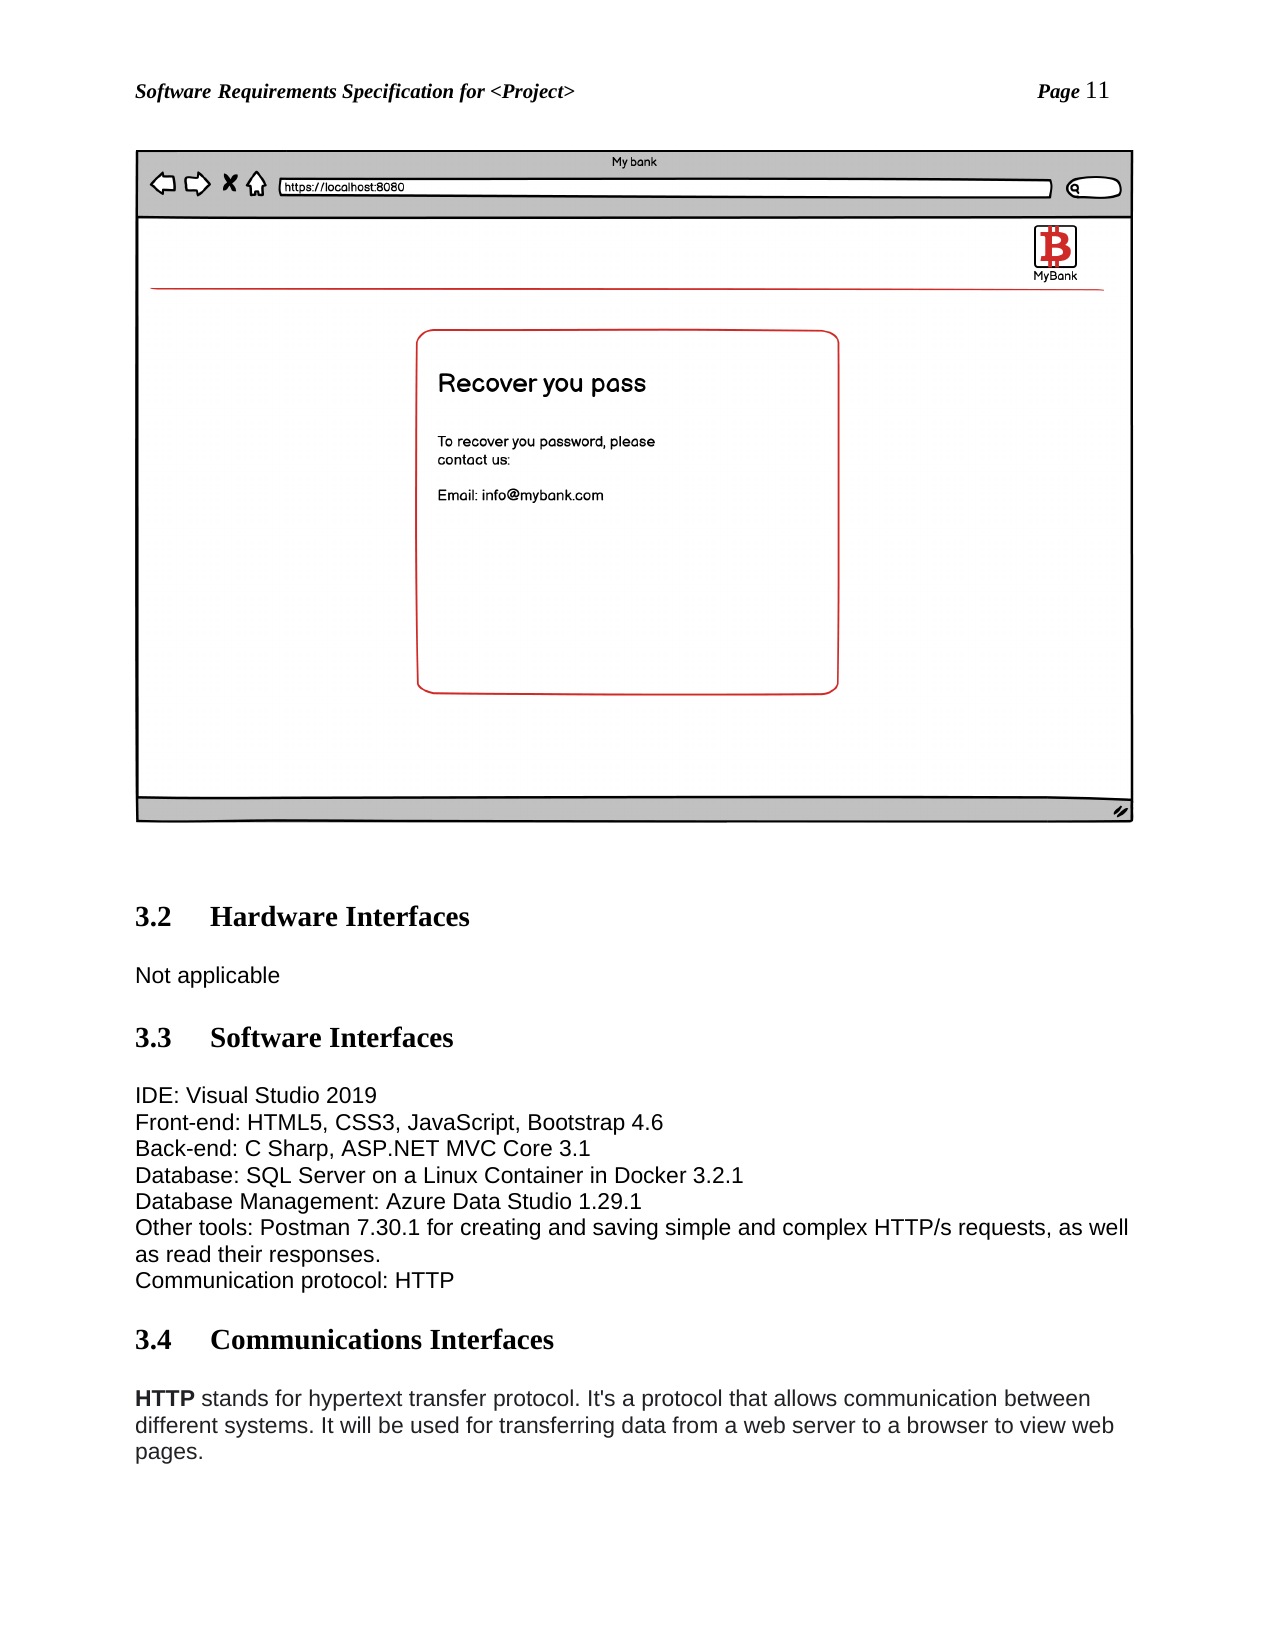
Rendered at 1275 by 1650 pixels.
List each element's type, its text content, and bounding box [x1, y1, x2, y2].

subtitle Communications Interfaces [135, 1322, 1140, 1356]
subtitle Software Interfaces [135, 1020, 1140, 1053]
text Front-end: HTML5, CSS3, JavaScript, Bootstrap 4.6 [135, 1109, 1140, 1135]
text Other tools: Postman 7.30.1 for creating and saving simple and complex HTTP/s requests, as well as read their responses. [135, 1214, 1140, 1267]
picture [135, 150, 1140, 823]
subtitle Hardware Interfaces [135, 899, 1140, 933]
text IDE: Visual Studio 2019 [135, 1082, 1140, 1109]
text Database: SQL Server on a Linux Container in Docker 3.2.1 [135, 1162, 1140, 1188]
text Database Management: Azure Data Studio 1.29.1 [135, 1188, 1140, 1214]
text HTTP stands for hypertext transfer protocol. It's a protocol that allows communication between different systems. It will be used for transferring data from a web server to a browser to view web pages. [204, 1385, 1140, 1464]
text Back-end: C Sharp, ASP.NET MVC Core 3.1 [135, 1135, 1140, 1162]
text Not applicable [135, 962, 1140, 988]
text Communication protocol: HTTP [135, 1267, 1140, 1293]
